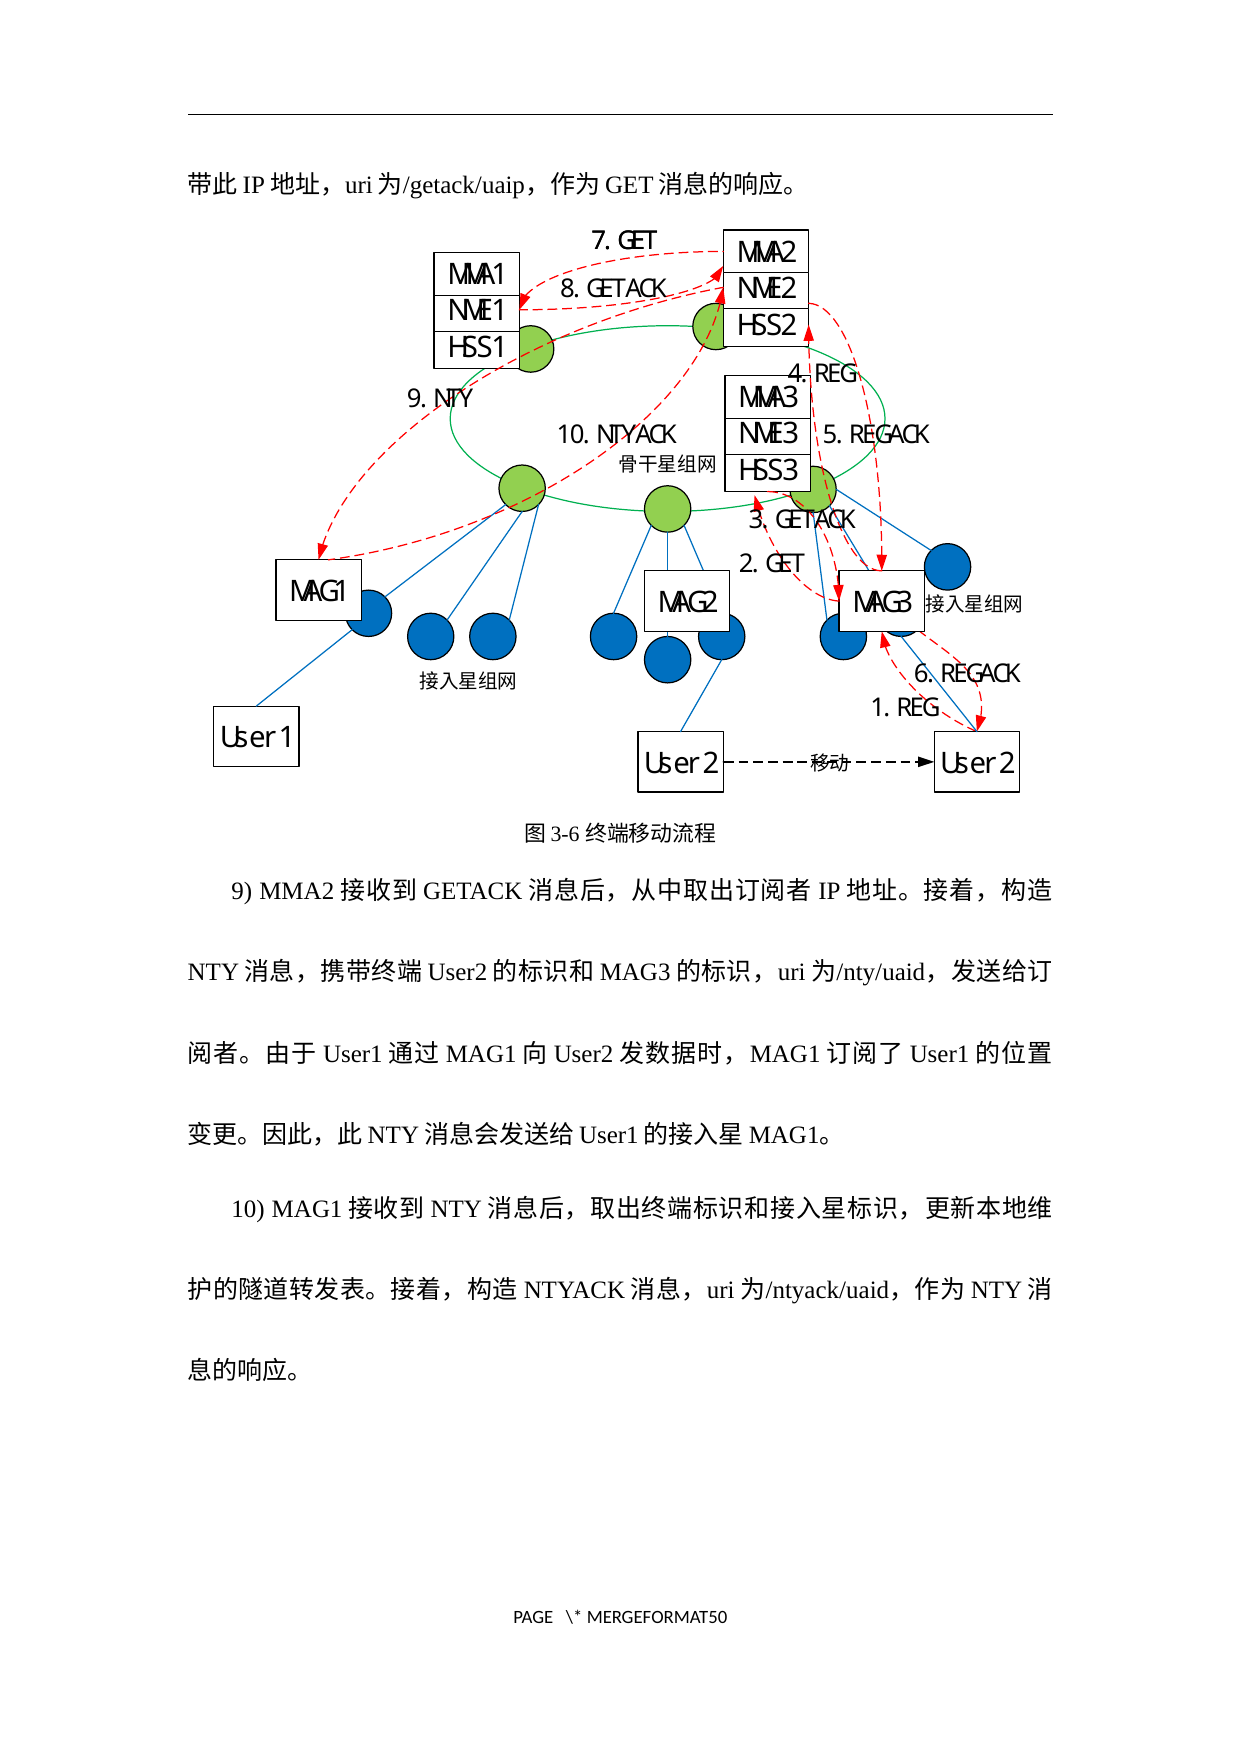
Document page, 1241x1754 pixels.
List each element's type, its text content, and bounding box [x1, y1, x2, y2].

text 9) MMA2接收到GETACK消息后，从中取出订阅者IP地址。接着，构造NTY消息，携带终端User2的标识和MAG3的标识，uri为/nty/uaid，发送给订阅者。由于User1通过MAG1向User2发数据时，MAG1订阅了User1的位置变更。因此，此NTY消息会发送给User1的接入星MAG1。 [187, 856, 1053, 1165]
text 图3-6 终端移动流程 [187, 816, 1053, 848]
text 8) NME1接收到GET消息后，取出订阅者标识。由于订阅者一般是接入星，因此会根据订阅者标识得到对应的接入星IP地址，并构造GETACK消息，携带此IP地址，uri为/getack/uaip，作为GET消息的响应。 [187, 150, 1053, 215]
text 10) MAG1接收到NTY消息后，取出终端标识和接入星标识，更新本地维护的隧道转发表。接着，构造NTYACK消息，uri为/ntyack/uaid，作为NTY消息的响应。 [187, 1174, 1053, 1401]
